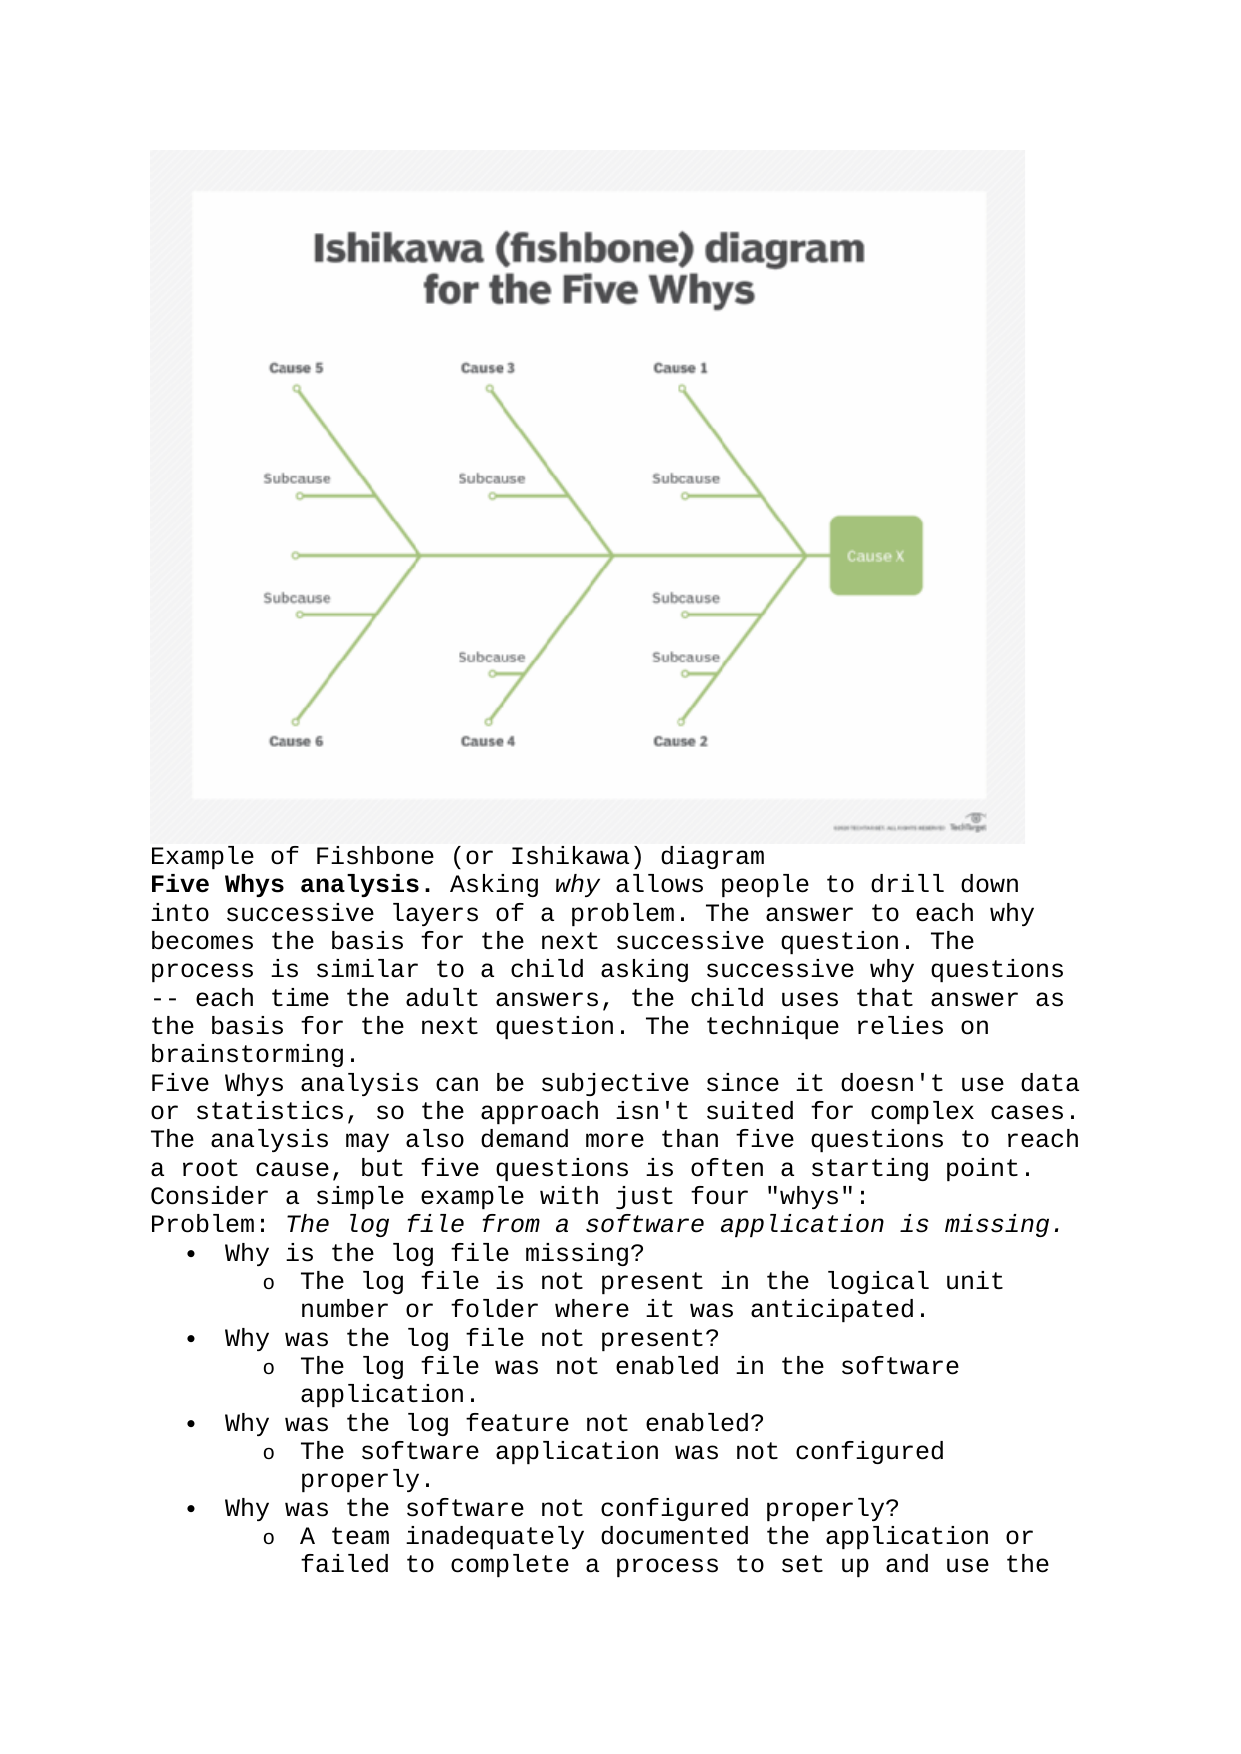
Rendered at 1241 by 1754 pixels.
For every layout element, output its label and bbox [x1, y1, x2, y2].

picture [150, 150, 1025, 844]
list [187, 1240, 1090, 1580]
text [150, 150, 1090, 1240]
